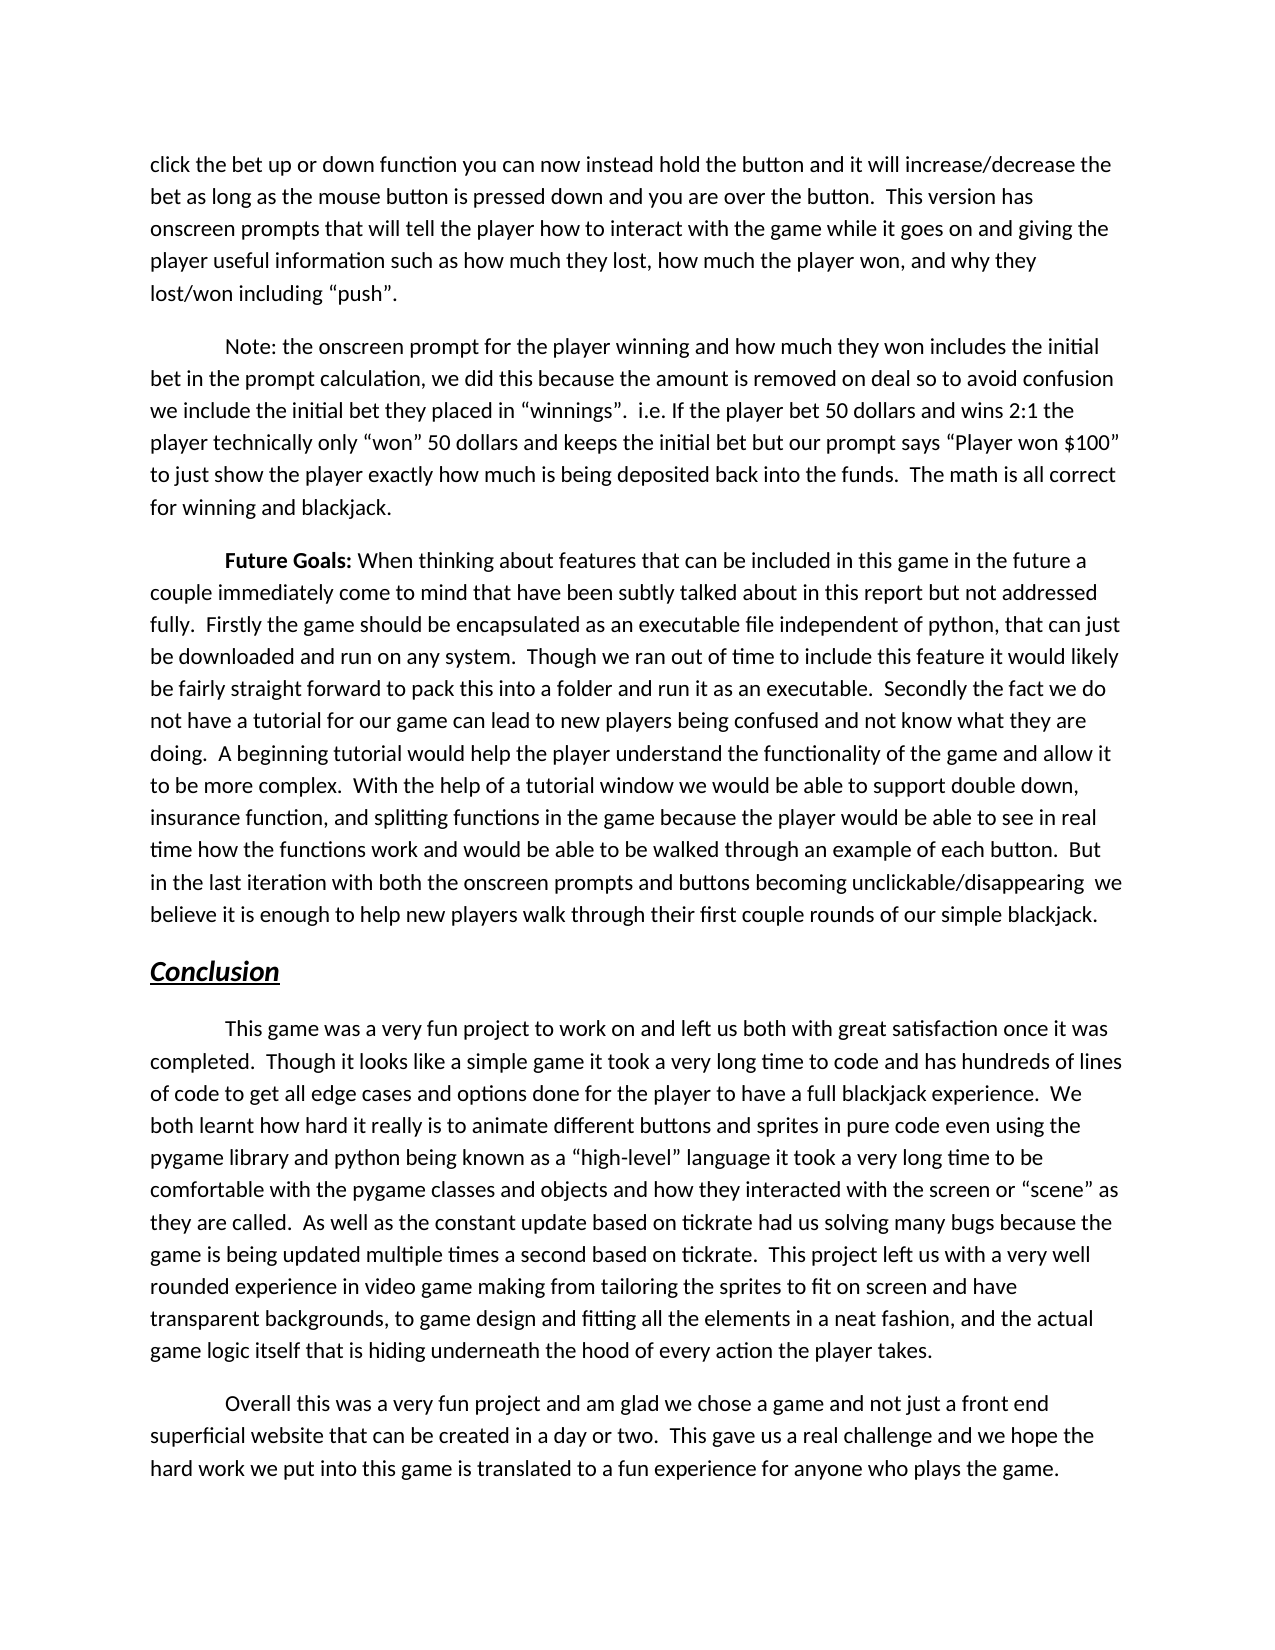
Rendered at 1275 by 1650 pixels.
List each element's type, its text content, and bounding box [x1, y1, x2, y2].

text Future Goals: When thinking about features that can be included in this game in the future a couple immediately come to mind that have been subtly talked about in this report but not addressed fully. Firstly the game should be encapsulated as an executable file independent of python, that can just be downloaded and run on any system. Though we ran out of time to include this feature it would likely be fairly straight forward to pack this into a folder and run it as an executable. Secondly the fact we do not have a tutorial for our game can lead to new players being confused and not know what they are doing. A beginning tutorial would help the player understand the functionality of the game and allow it to be more complex. With the help of a tutorial window we would be able to support double down, insurance function, and splitting functions in the game because the player would be able to see in real time how the functions work and would be able to be walked through an example of each button. But in the last iteration with both the onscreen prompts and buttons becoming unclickable/disappearing we believe it is enough to help new players walk through their first couple rounds of our simple blackjack. [150, 546, 1125, 928]
text Overall this was a very fun project and am glad we chose a game and not just a front end superficial website that can be created in a day or two. This gave us a real challenge and we hope the hard work we put into this game is translated to a fun experience for anyone who plays the game. [150, 1389, 1125, 1482]
text Conclusion [150, 953, 1125, 988]
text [150, 150, 1125, 307]
text Note: the onscreen prompt for the player winning and how much they won includes the initial bet in the prompt calculation, we did this because the amount is removed on deal so to avoid confusion we include the initial bet they placed in “winnings”. i.e. If the player bet 50 dollars and wins 2:1 the player technically only “won” 50 dollars and keeps the initial bet but our prompt says “Player won $100” to just show the player exactly how much is being deposited back into the funds. The math is all correct for winning and blackjack. [150, 332, 1125, 521]
text This game was a very fun project to work on and left us both with great satisfaction once it was completed. Though it looks like a simple game it took a very long time to code and has hundreds of lines of code to get all edge cases and options done for the player to have a full blackjack experience. We both learnt how hard it really is to animate different buttons and sprites in pure code even using the pygame library and python being known as a “high-level” language it took a very long time to be comfortable with the pygame classes and objects and how they interacted with the screen or “scene” as they are called. As well as the constant update based on tickrate had us solving many bugs because the game is being updated multiple times a second based on tickrate. This project left us with a very well rounded experience in video game making from tailoring the sprites to fit on screen and have transparent backgrounds, to game design and fitting all the elements in a neat fashion, and the actual game logic itself that is hiding underneath the hood of every action the player takes. [150, 1014, 1125, 1364]
